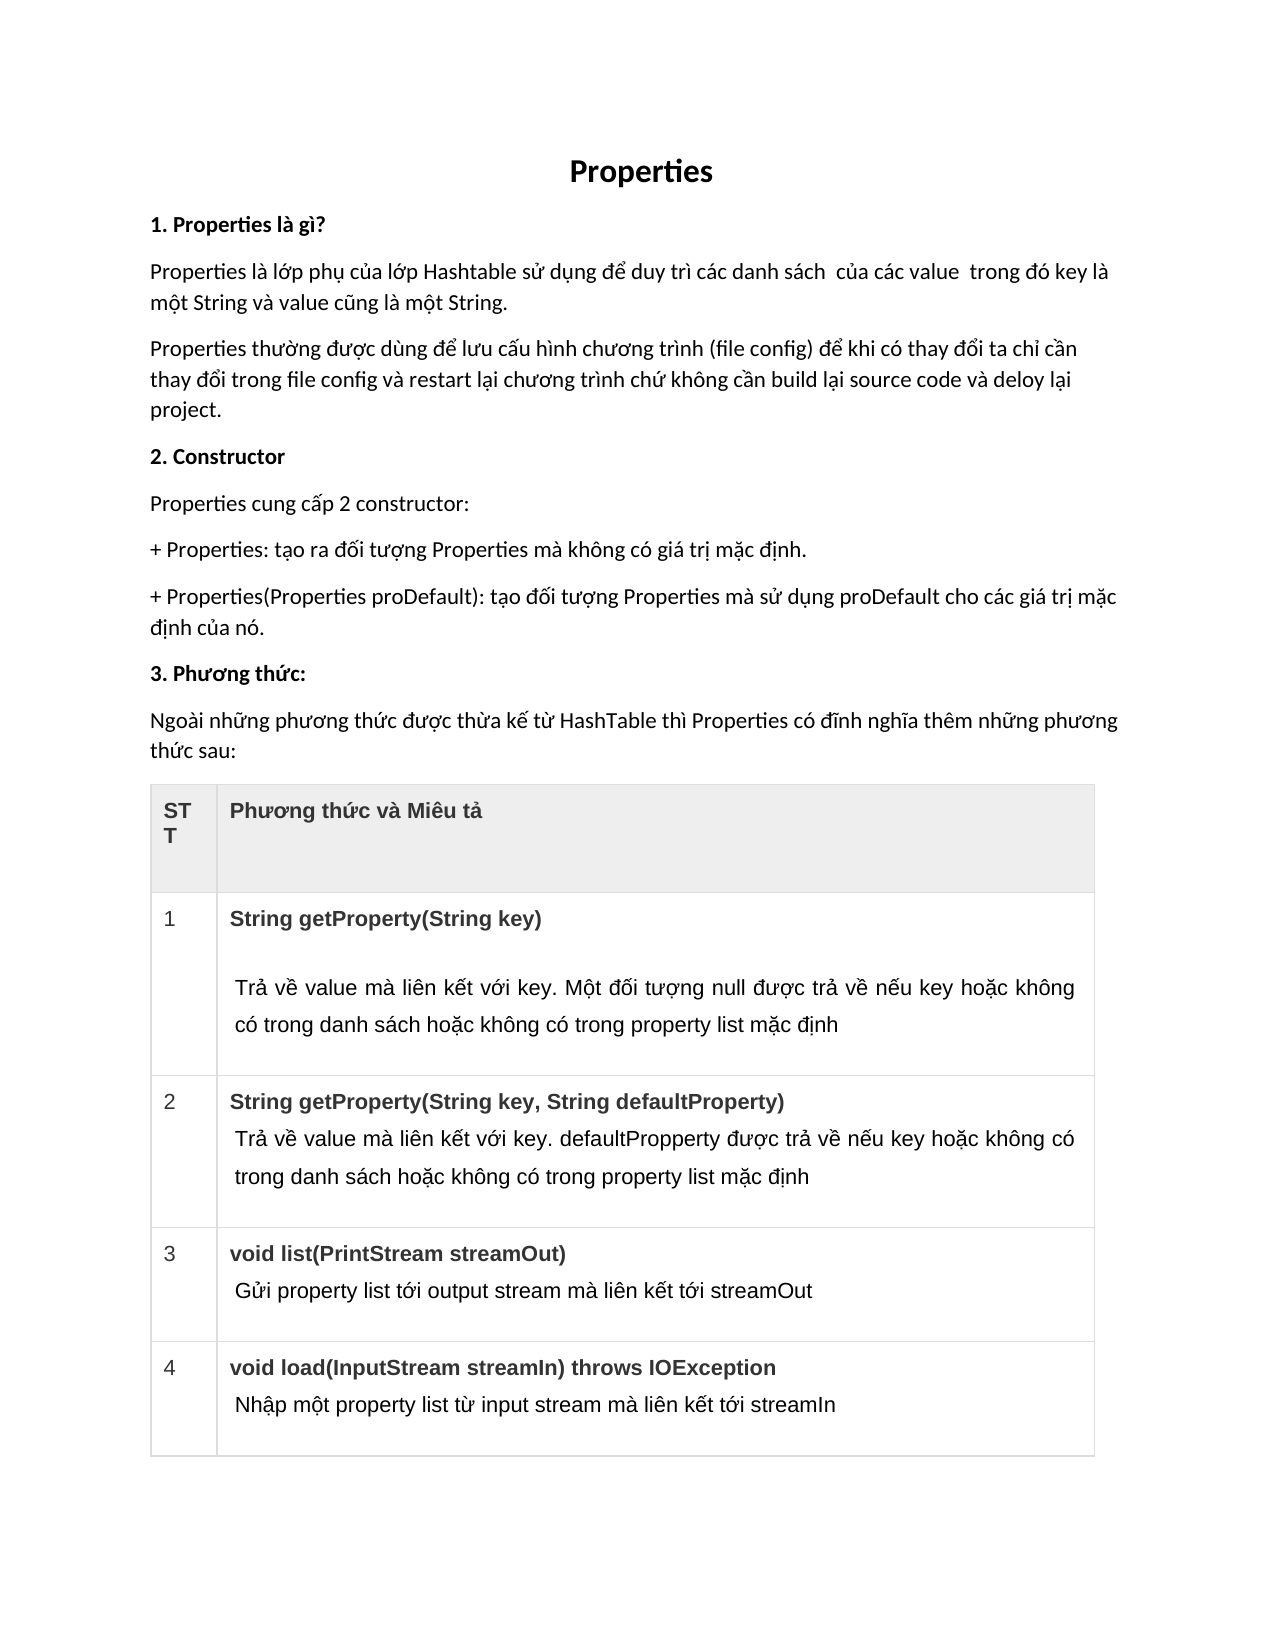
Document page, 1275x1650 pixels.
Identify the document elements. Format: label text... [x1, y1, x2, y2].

table_cell 1 [152, 893, 216, 1075]
text Properties cung cấp 2 constructor: [150, 489, 1125, 517]
table_cell 4 [152, 1342, 216, 1455]
text Ngoài những phương thức được thừa kế từ HashTable thì Properties có đĩnh nghĩa thêm những phương thức sau: [150, 706, 1125, 765]
text Properties [150, 150, 1125, 191]
text 2. Constructor [150, 442, 1125, 470]
table_cell 3 [152, 1228, 216, 1341]
table_cell String getProperty(String key) Trả về value mà liên kết với key. Một đối tượng null được trả về nếu key hoặc không có trong danh sách hoặc không có trong property list mặc định [218, 893, 1094, 1075]
table_cell 2 [152, 1076, 216, 1227]
table_cell String getProperty(String key, String defaultProperty) Trả về value mà liên kết với key. defaultPropperty được trả về nếu key hoặc không có trong danh sách hoặc không có trong property list mặc định [218, 1076, 1094, 1227]
text + Properties(Properties proDefault): tạo đối tượng Properties mà sử dụng proDefault cho các giá trị mặc định của nó. [150, 582, 1125, 641]
text 1. Properties là gì? [150, 211, 1125, 239]
table_header Phương thức và Miêu tả [218, 785, 1094, 892]
table_cell void list(PrintStream streamOut) Gửi property list tới output stream mà liên kết tới streamOut [218, 1228, 1094, 1341]
text + Properties: tạo ra đối tượng Properties mà không có giá trị mặc định. [150, 536, 1125, 564]
text Properties thường được dùng để lưu cấu hình chương trình (file config) để khi có thay đổi ta chỉ cần thay đổi trong file config và restart lại chương trình chứ không cần build lại source code và deloy lại project. [150, 334, 1125, 423]
text Properties là lớp phụ của lớp Hashtable sử dụng để duy trì các danh sách của các value trong đó key là một String và value cũng là một String. [150, 257, 1125, 316]
text 3. Phương thức: [150, 659, 1125, 688]
table_header STT [152, 785, 216, 892]
table_cell void load(InputStream streamIn) throws IOException Nhập một property list từ input stream mà liên kết tới streamIn [218, 1342, 1094, 1455]
